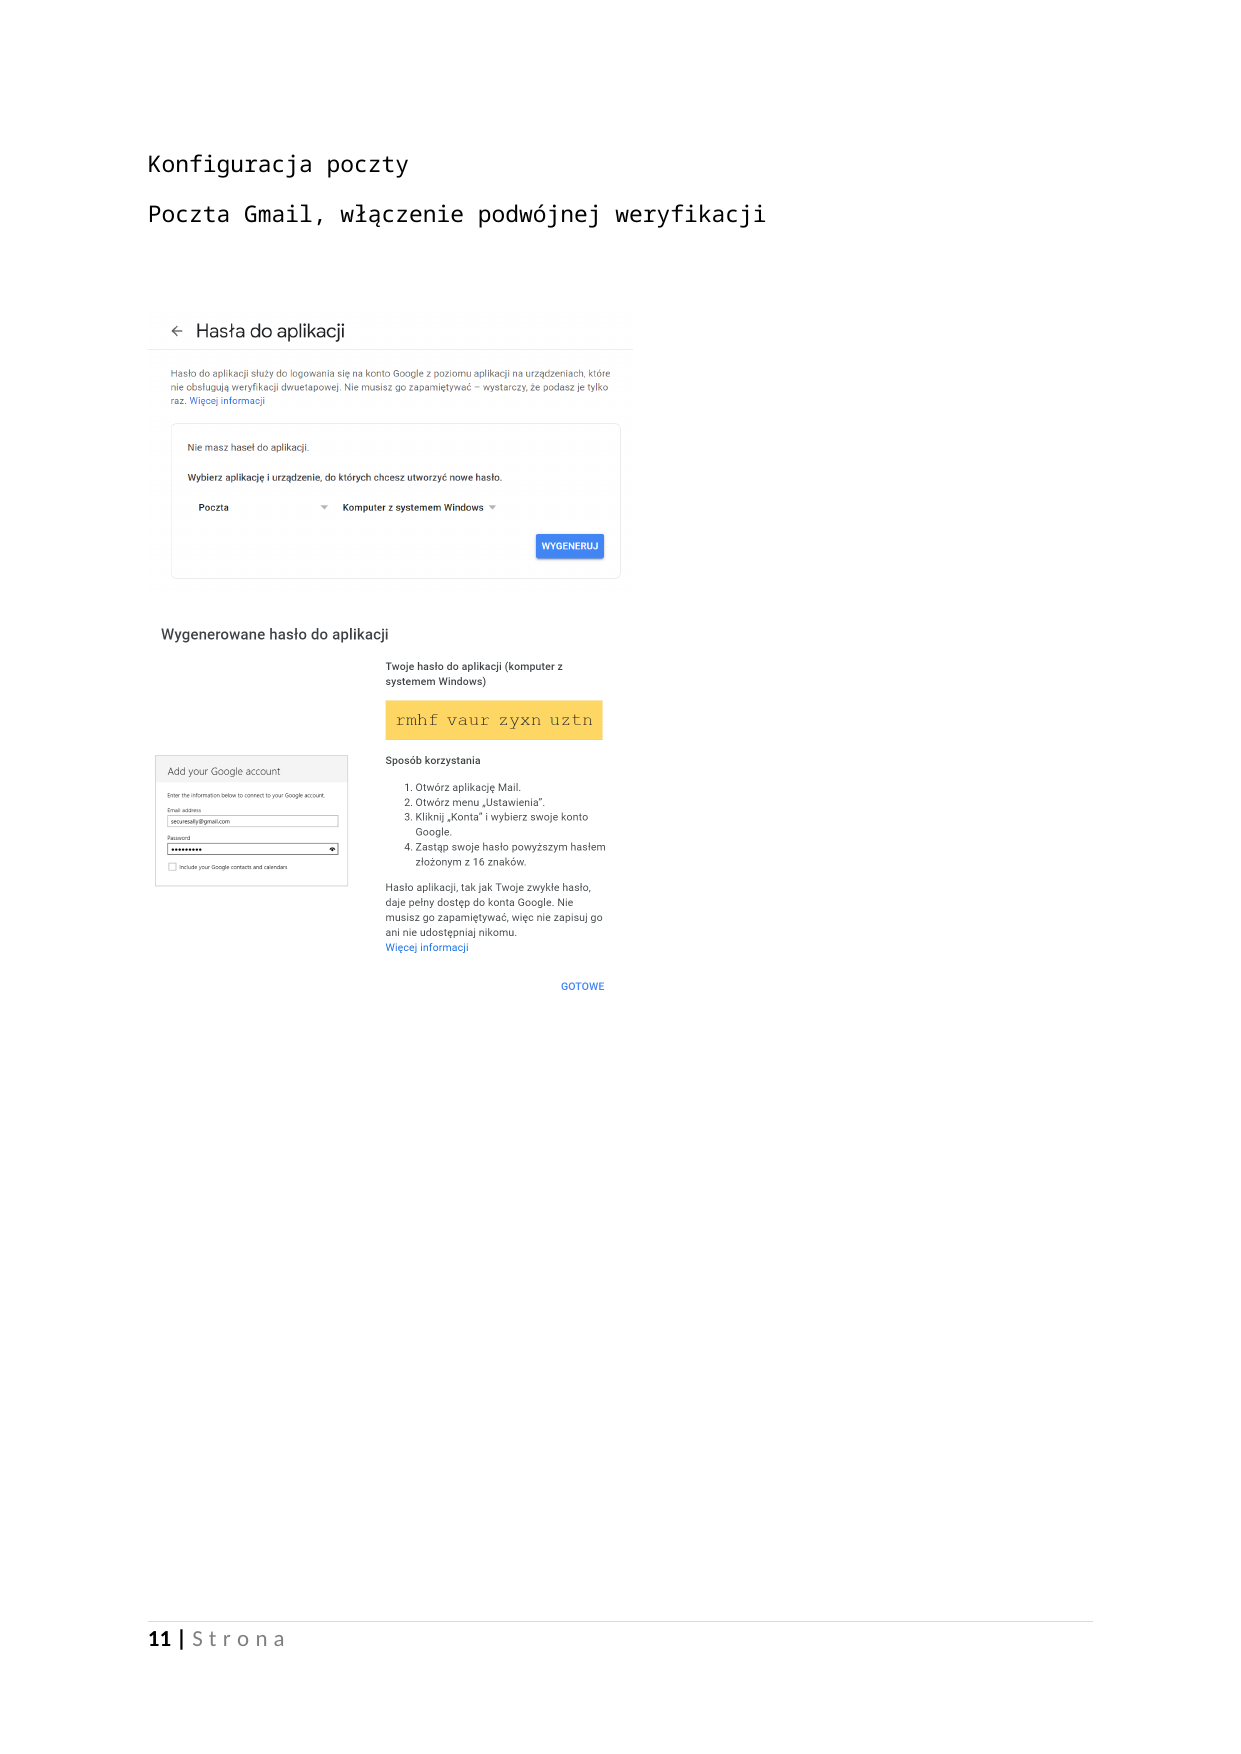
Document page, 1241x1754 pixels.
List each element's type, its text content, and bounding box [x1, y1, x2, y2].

text Konfiguracja poczty [148, 148, 1093, 179]
text Poczta Gmail, włączenie podwójnej weryfikacji [148, 198, 1093, 229]
picture [147, 298, 633, 594]
picture [147, 612, 625, 1008]
